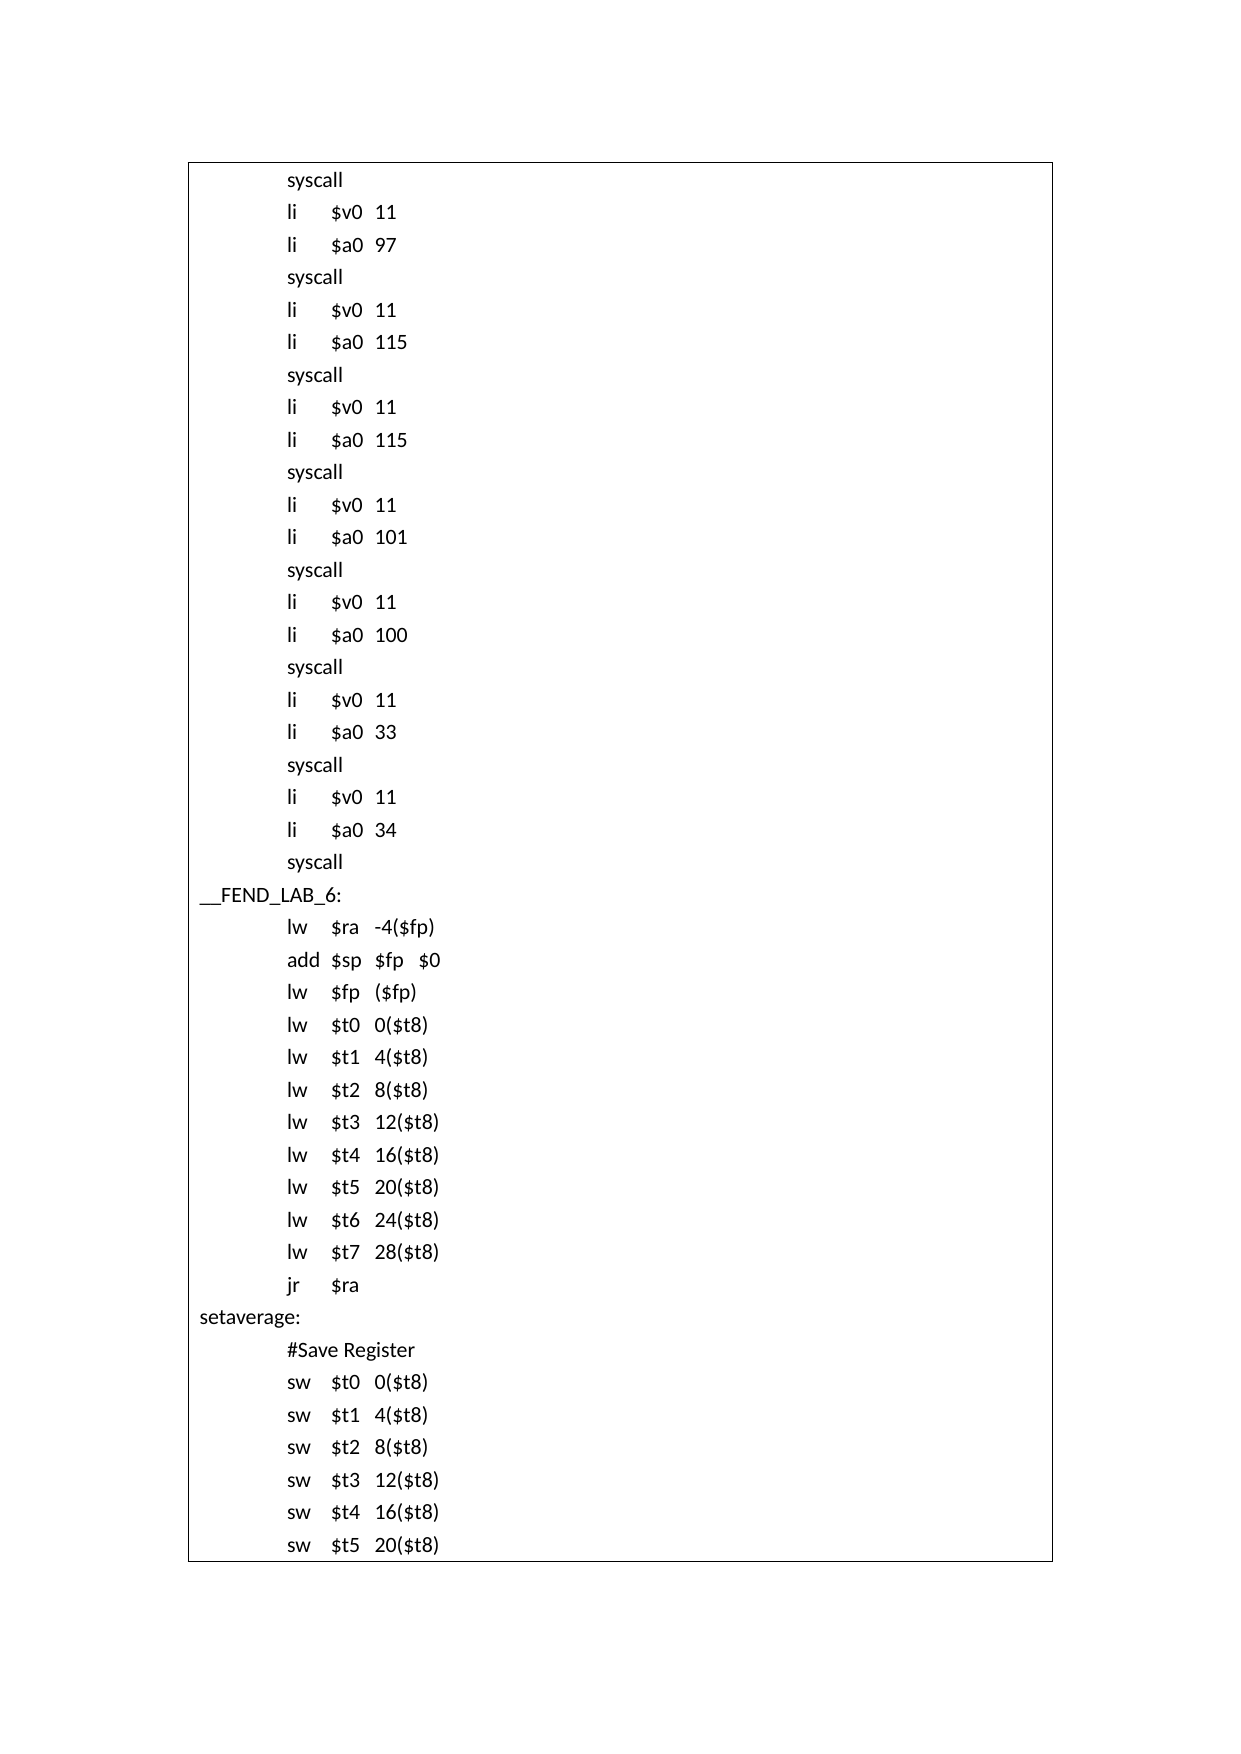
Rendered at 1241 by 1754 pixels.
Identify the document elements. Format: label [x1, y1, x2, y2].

table_header [189, 163, 1052, 1561]
